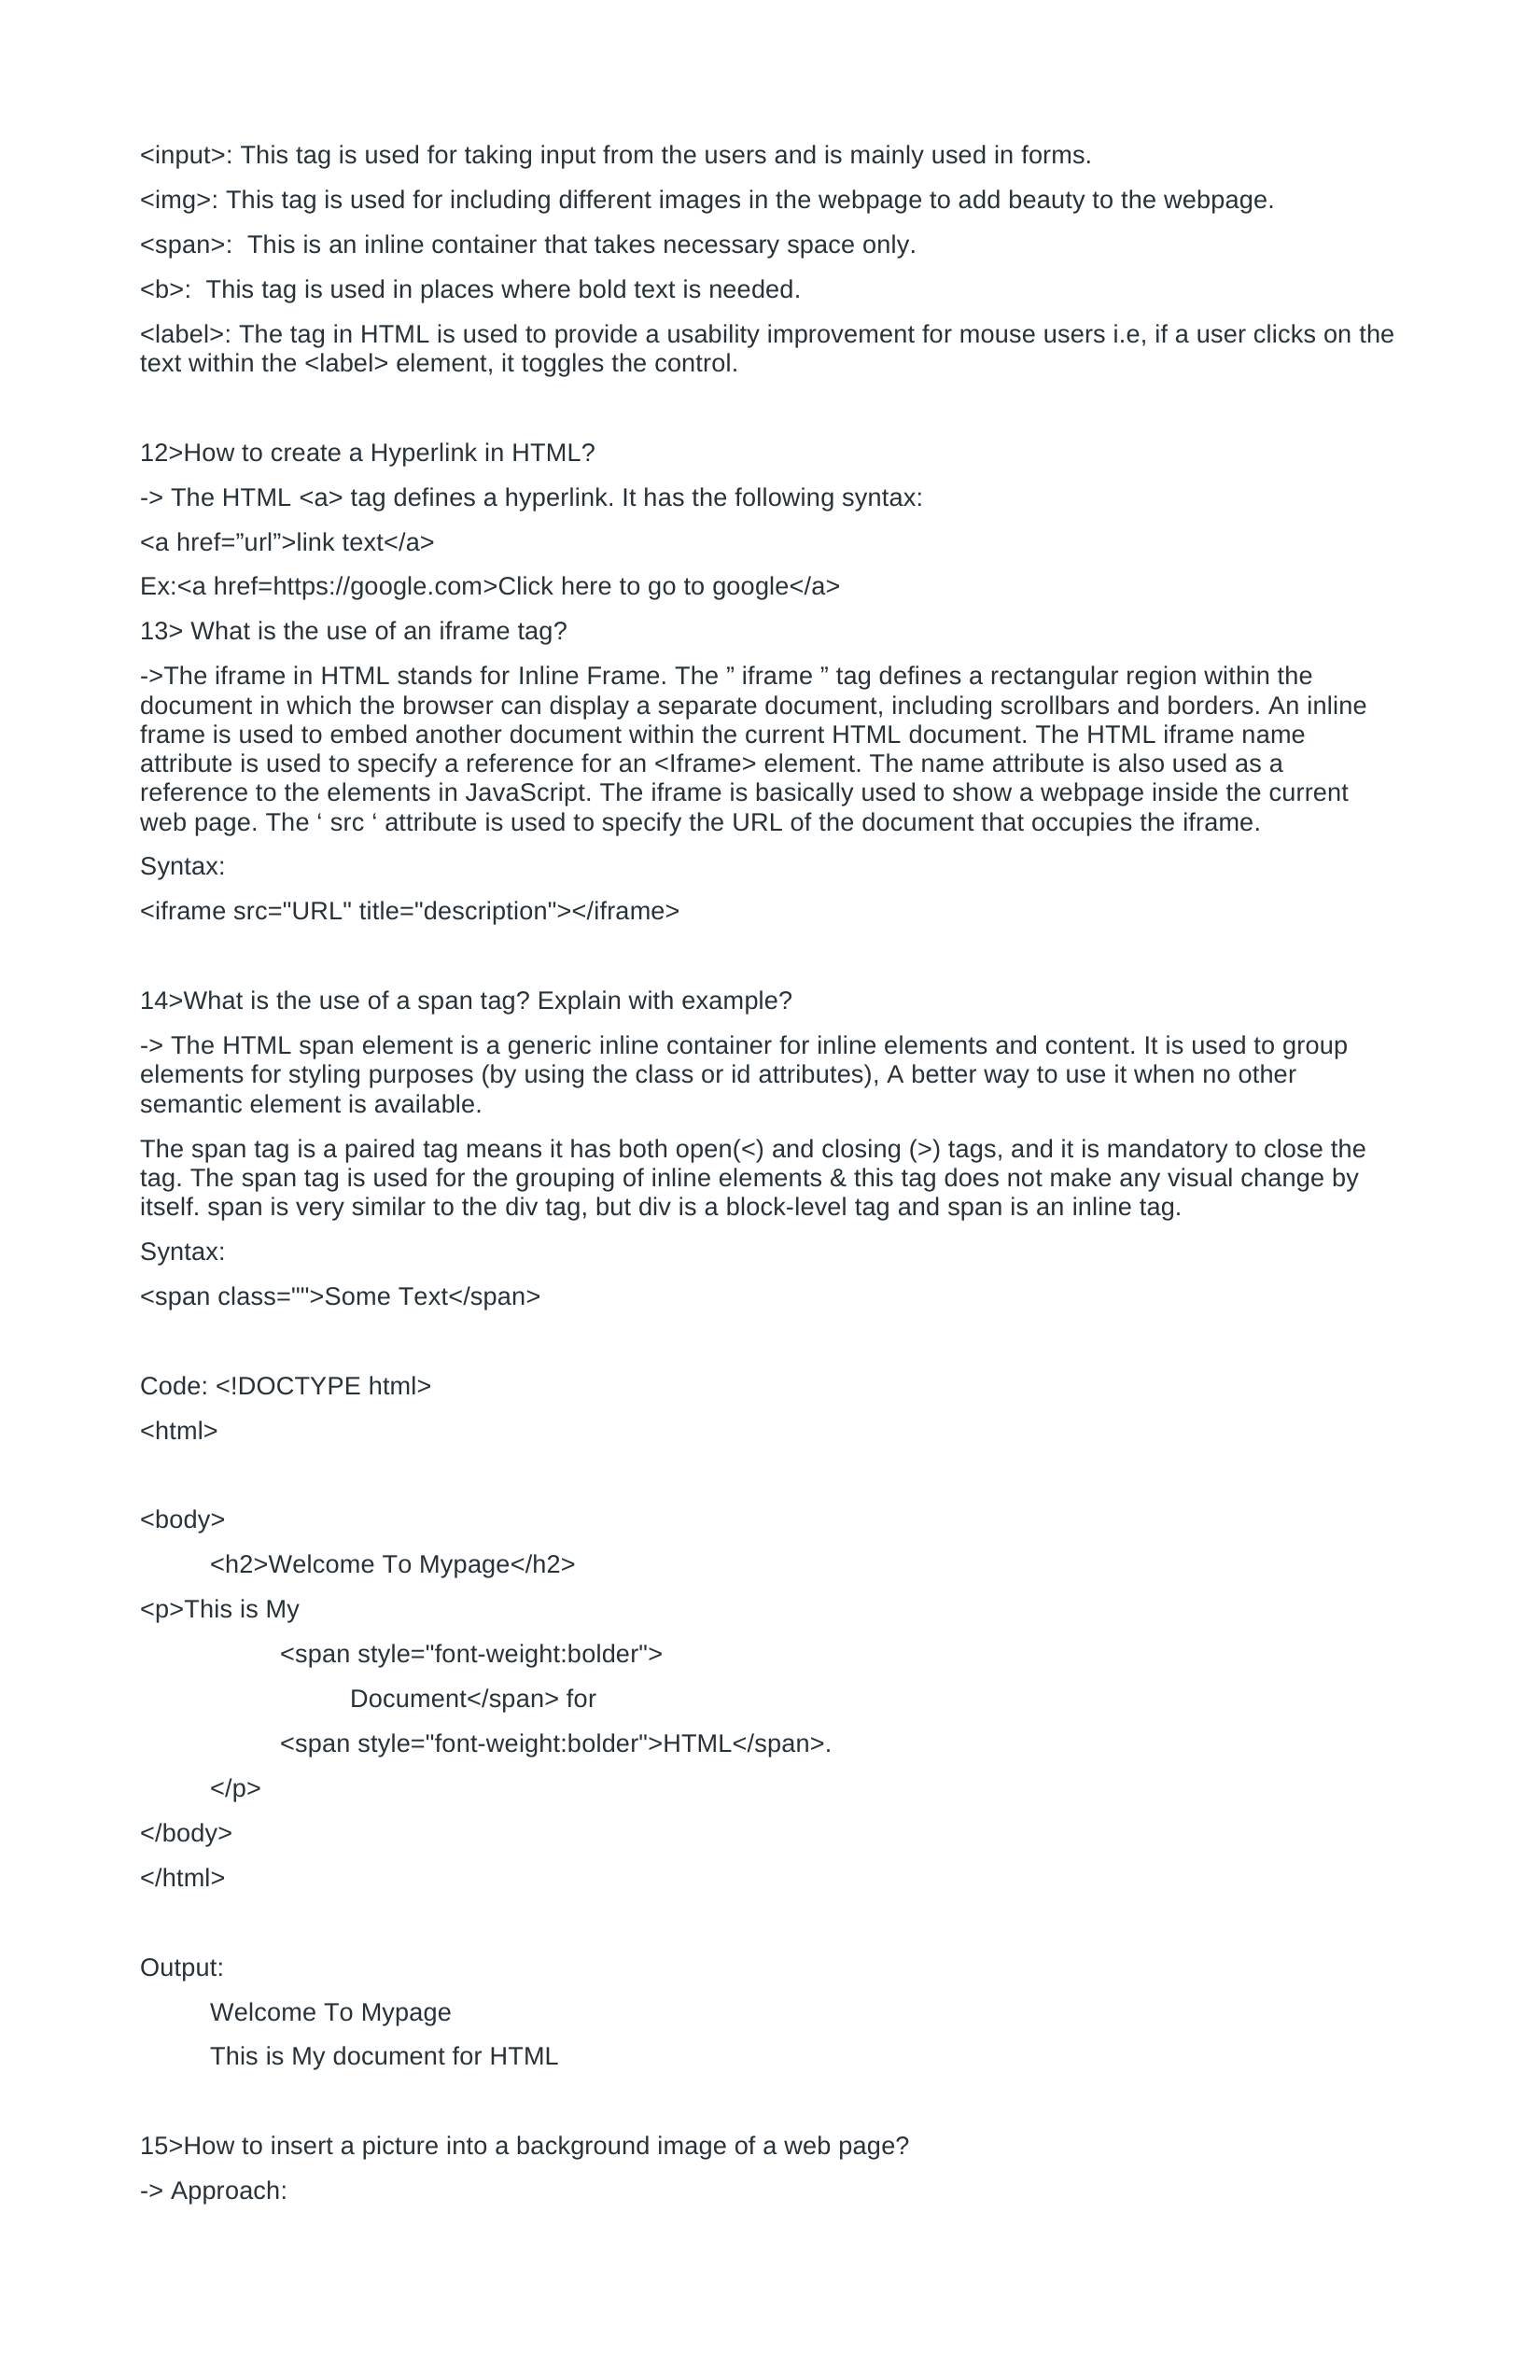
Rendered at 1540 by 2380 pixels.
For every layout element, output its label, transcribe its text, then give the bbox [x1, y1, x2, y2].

text <span style="font-weight:bolder">HTML</span>. [140, 1729, 1400, 1757]
text <html> [140, 1416, 1400, 1445]
text 15>How to insert a picture into a background image of a web page? [140, 2131, 1400, 2160]
text 14>What is the use of a span tag? Explain with example? [140, 986, 1400, 1015]
text <label>: The tag in HTML is used to provide a usability improvement for mouse users i.e, if a user clicks on the text within the <label> element, it toggles the control. [140, 319, 1400, 377]
text This is My document for HTML [140, 2041, 1400, 2071]
text Ex:<a href=https://google.com>Click here to go to google</a> [140, 571, 1400, 601]
text <input>: This tag is used for taking input from the users and is mainly used in forms. [140, 140, 1400, 169]
text </body> [140, 1818, 1400, 1847]
text Code: <!DOCTYPE html> [140, 1371, 1400, 1400]
text 13> What is the use of an iframe tag? [140, 616, 1400, 646]
text <h2>Welcome To Mypage</h2> [140, 1549, 1400, 1579]
text <a href=”url”>link text</a> [140, 526, 1400, 556]
text The span tag is a paired tag means it has both open(<) and closing (>) tags, and it is mandatory to close the tag. The span tag is used for the grouping of inline elements & this tag does not make any visual change by itself. span is very similar to the div tag, but div is a block-level tag and span is an inline tag. [140, 1133, 1400, 1221]
text Syntax: [140, 1237, 1400, 1266]
text ->The iframe in HTML stands for Inline Frame. The ” iframe ” tag defines a rectangular region within the document in which the browser can display a separate document, including scrollbars and borders. An inline frame is used to embed another document within the current HTML document. The HTML iframe name attribute is used to specify a reference for an <Iframe> element. The name attribute is also used as a reference to the elements in JavaScript. The iframe is basically used to show a webpage inside the current web page. The ‘ src ‘ attribute is used to specify the URL of the document that occupies the iframe. [140, 661, 1400, 836]
text -> The HTML span element is a generic inline container for inline elements and content. It is used to group elements for styling purposes (by using the class or id attributes), A better way to use it when no other semantic element is available. [140, 1030, 1400, 1118]
text <body> [140, 1505, 1400, 1534]
text 12>How to create a Hyperlink in HTML? [140, 438, 1400, 467]
text Syntax: [140, 851, 1400, 881]
text <span>: This is an inline container that takes necessary space only. [140, 230, 1400, 259]
text -> The HTML <a> tag defines a hyperlink. It has the following syntax: [140, 483, 1400, 511]
text <p>This is My [140, 1594, 1400, 1623]
text <span class="">Some Text</span> [140, 1281, 1400, 1310]
text </html> [140, 1863, 1400, 1892]
text Welcome To Mypage [140, 1996, 1400, 2026]
text Document</span> for [140, 1684, 1400, 1713]
text -> Approach: [140, 2176, 1400, 2205]
text <img>: This tag is used for including different images in the webpage to add beauty to the webpage. [140, 185, 1400, 214]
text <iframe src="URL" title="description"></iframe> [140, 896, 1400, 926]
text Output: [140, 1953, 1400, 1981]
text </p> [140, 1773, 1400, 1802]
text <span style="font-weight:bolder"> [140, 1639, 1400, 1668]
text <b>: This tag is used in places where bold text is needed. [140, 274, 1400, 303]
